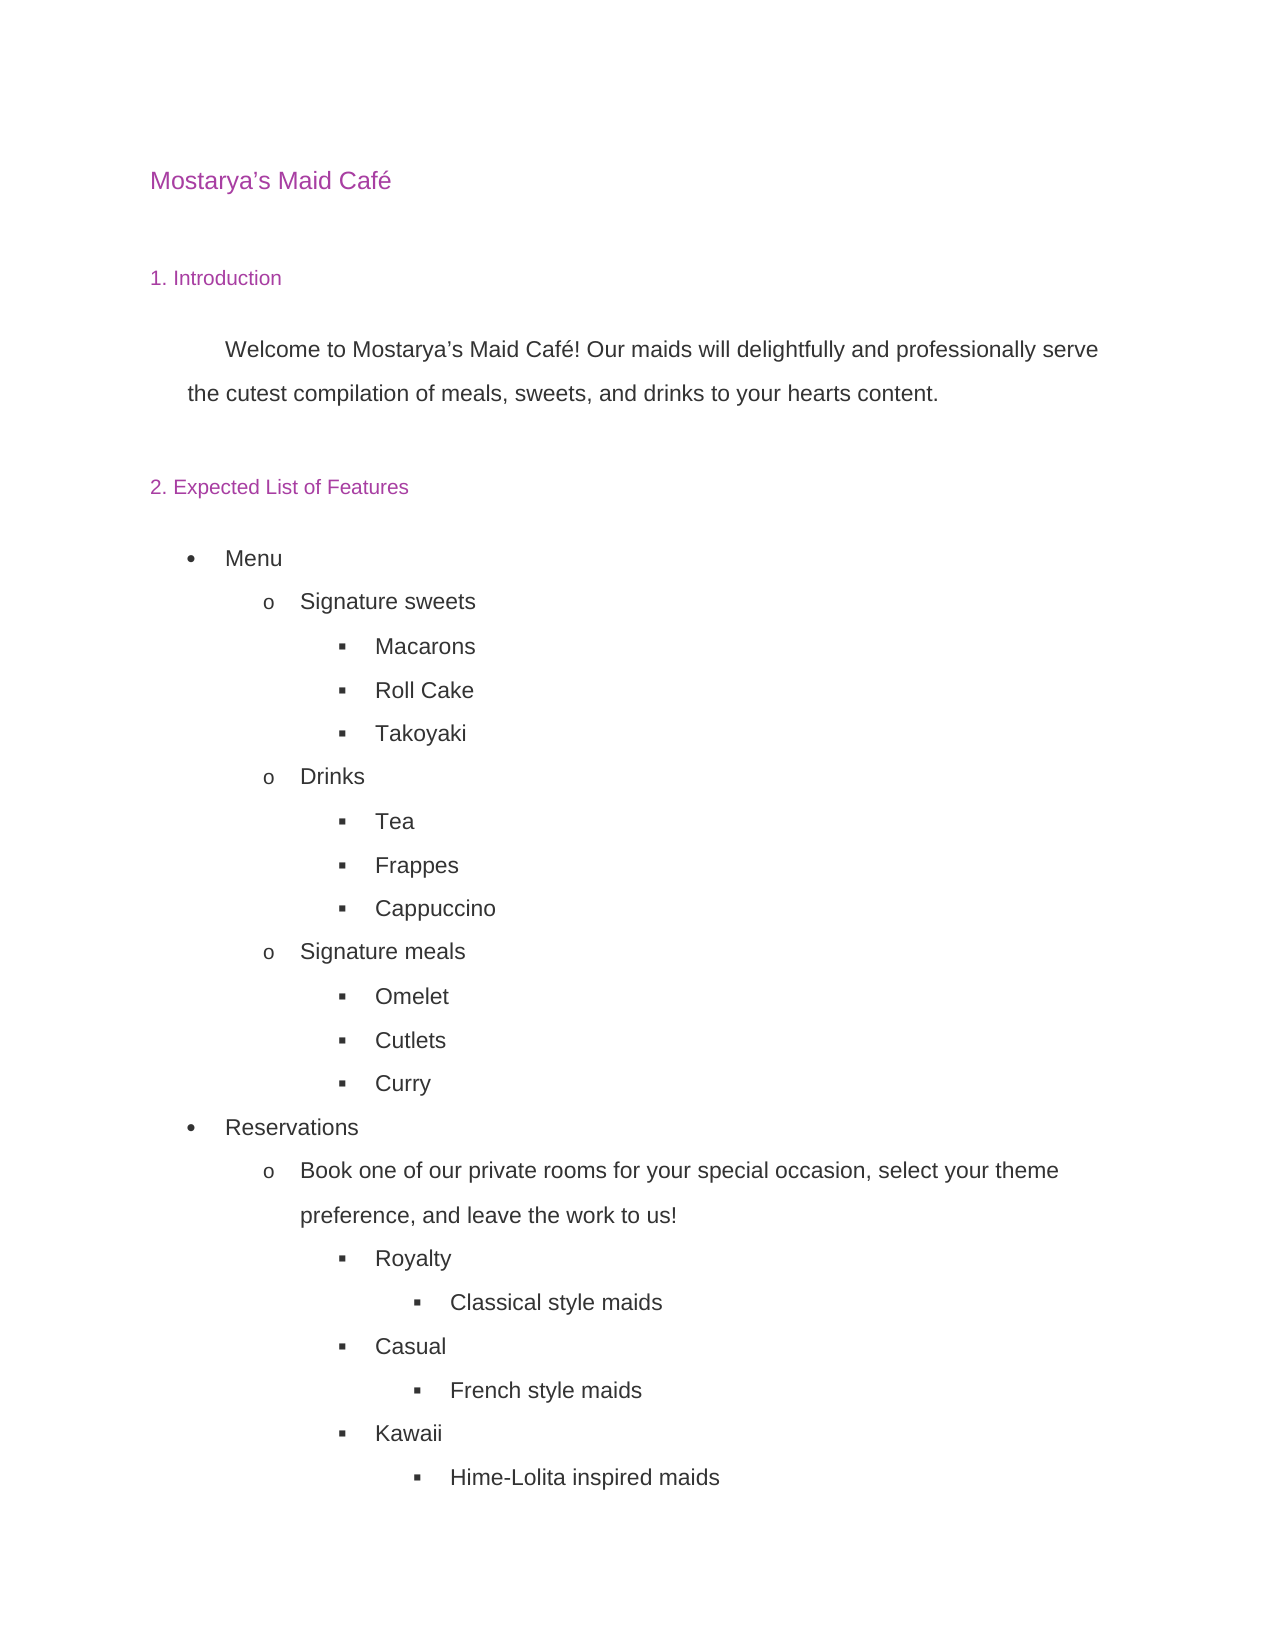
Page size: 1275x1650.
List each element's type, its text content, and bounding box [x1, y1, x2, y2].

list French style maids [412, 1359, 1125, 1403]
list Reservations [187, 1097, 1125, 1141]
list Menu [187, 528, 1125, 572]
list Royalty [337, 1228, 1125, 1272]
text Mostarya’s Maid Café [150, 166, 1125, 194]
text Welcome to Mostarya’s Maid Café! Our maids will delightfully and professionally serve the cutest compilation of meals, sweets, and drinks to your hearts content. [187, 319, 1125, 406]
list Cappuccino [337, 878, 1125, 922]
text 1. Introduction [150, 266, 1125, 289]
list Kawaii [337, 1403, 1125, 1447]
list Takoyaki [337, 703, 1125, 747]
list Drinks [262, 747, 1125, 791]
list Omelet [337, 966, 1125, 1009]
list Hime-Lolita inspired maids [412, 1447, 1125, 1491]
list Macarons [337, 616, 1125, 659]
list Frappes [337, 834, 1125, 878]
list Tea [337, 791, 1125, 834]
list Book one of our private rooms for your special occasion, select your theme preference, and leave the work to us! [262, 1141, 1125, 1228]
text 2. Expected List of Features [150, 475, 1125, 499]
list Cutlets [337, 1009, 1125, 1053]
list Casual [337, 1316, 1125, 1359]
list Curry [337, 1053, 1125, 1097]
list Roll Cake [337, 659, 1125, 703]
list Classical style maids [412, 1272, 1125, 1316]
list Signature sweets [262, 572, 1125, 616]
list Signature meals [262, 922, 1125, 966]
